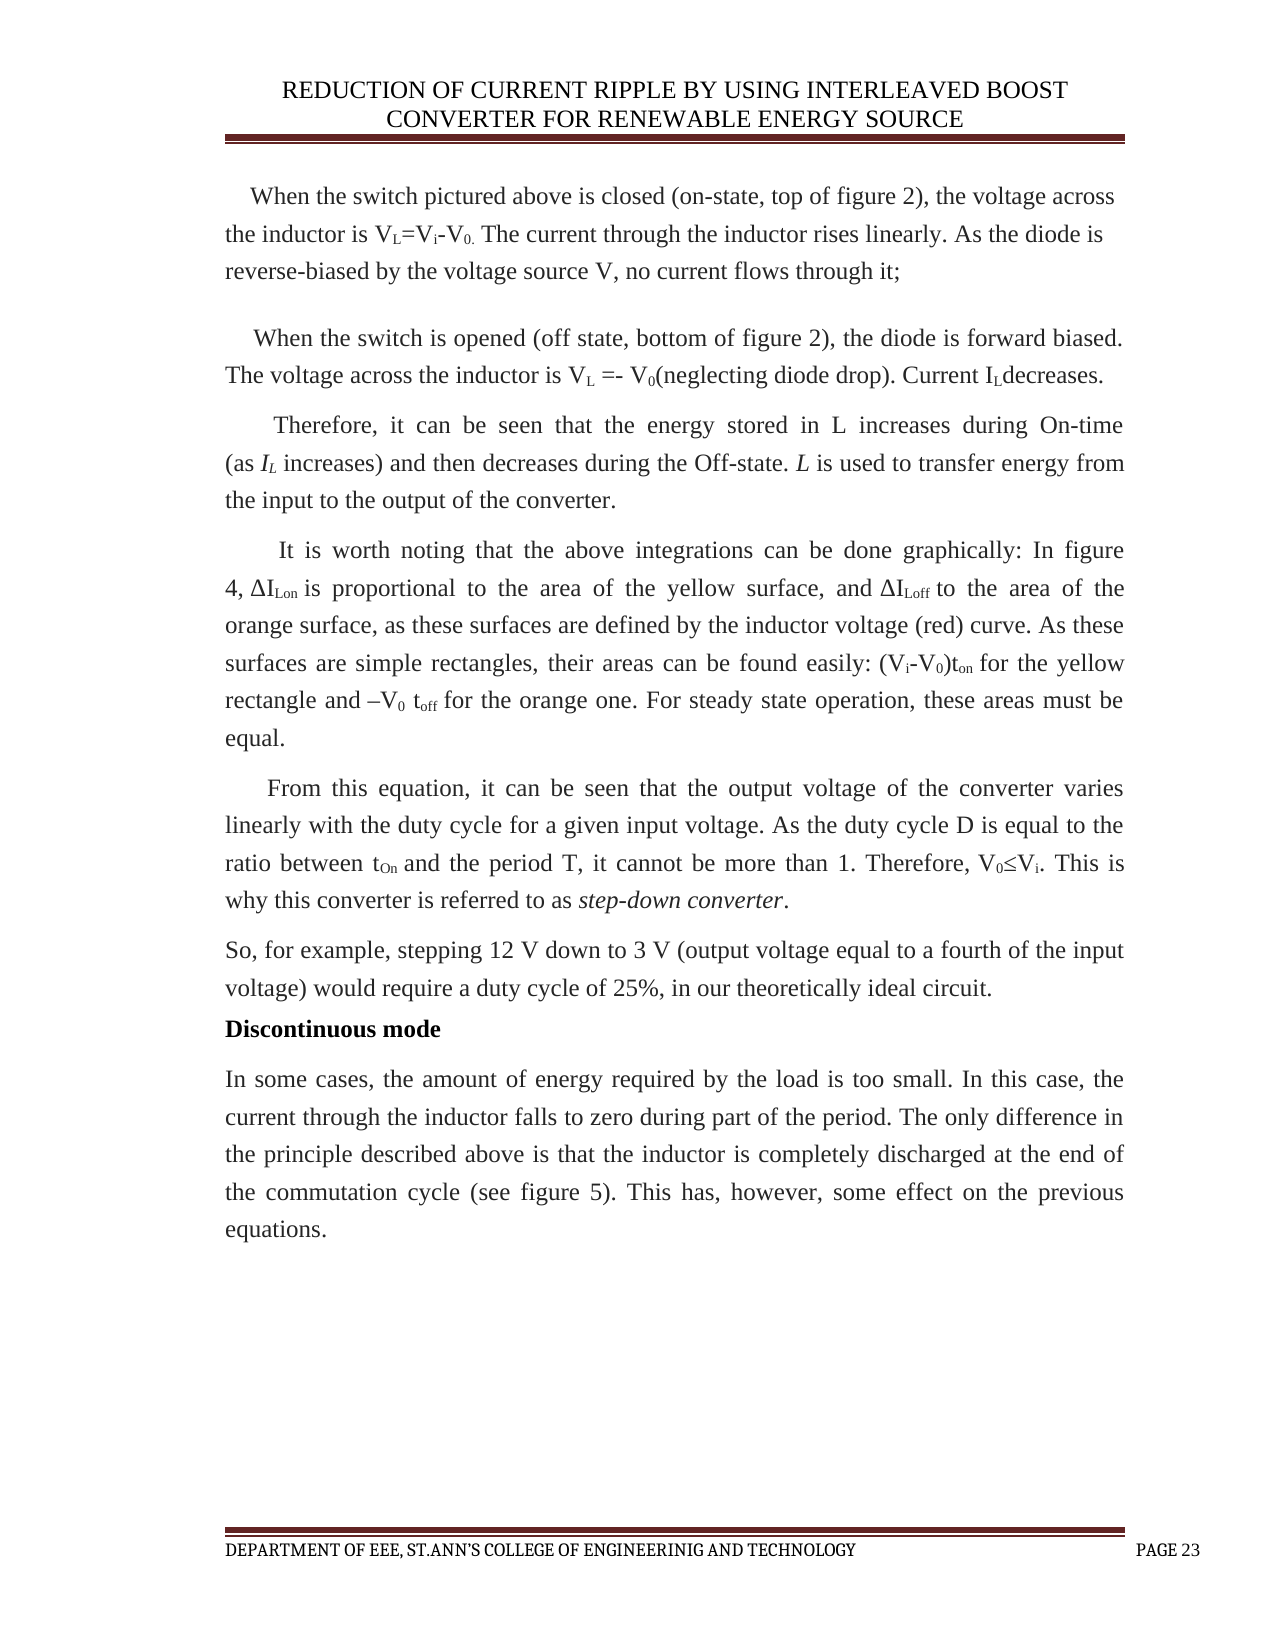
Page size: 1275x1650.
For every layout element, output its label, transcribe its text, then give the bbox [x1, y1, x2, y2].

text Therefore, it can be seen that the energy stored in L increases during On-time (as IL increases) and then decreases during the Off-state. L is used to transfer energy from the input to the output of the converter. [225, 402, 1125, 514]
text When the switch is opened (off state, bottom of figure 2), the diode is forward biased. The voltage across the inductor is VL =- V0(neglecting diode drop). Current ILdecreases. [225, 314, 1125, 389]
text Discontinuous mode [225, 1014, 1125, 1043]
text In some cases, the amount of energy required by the load is too small. In this case, the current through the inductor falls to zero during part of the period. The only difference in the principle described above is that the inductor is completely discharged at the end of the commutation cycle (see figure 5). This has, however, some effect on the previous equations. [225, 1056, 1125, 1243]
text It is worth noting that the above integrations can be done graphically: In figure 4, ΔILon is proportional to the area of the yellow surface, and ΔILoff to the area of the orange surface, as these surfaces are defined by the inductor voltage (red) curve. As these surfaces are simple rectangles, their areas can be found easily: (Vi-V0)ton for the yellow rectangle and –V0 toff for the orange one. For steady state operation, these areas must be equal. [225, 527, 1125, 752]
text When the switch pictured above is closed (on-state, top of figure 2), the voltage across the inductor is VL=Vi-V0. The current through the inductor rises linearly. As the diode is reverse-biased by the voltage source V, no current flows through it; [225, 173, 1125, 285]
text From this equation, it can be seen that the output voltage of the converter varies linearly with the duty cycle for a given input voltage. As the duty cycle D is equal to the ratio between tOn and the period T, it cannot be more than 1. Therefore, V0≤Vi. This is why this converter is referred to as step-down converter. [225, 764, 1125, 914]
text So, for example, stepping 12 V down to 3 V (output voltage equal to a fourth of the input voltage) would require a duty cycle of 25%, in our theoretically ideal circuit. [225, 927, 1125, 1002]
